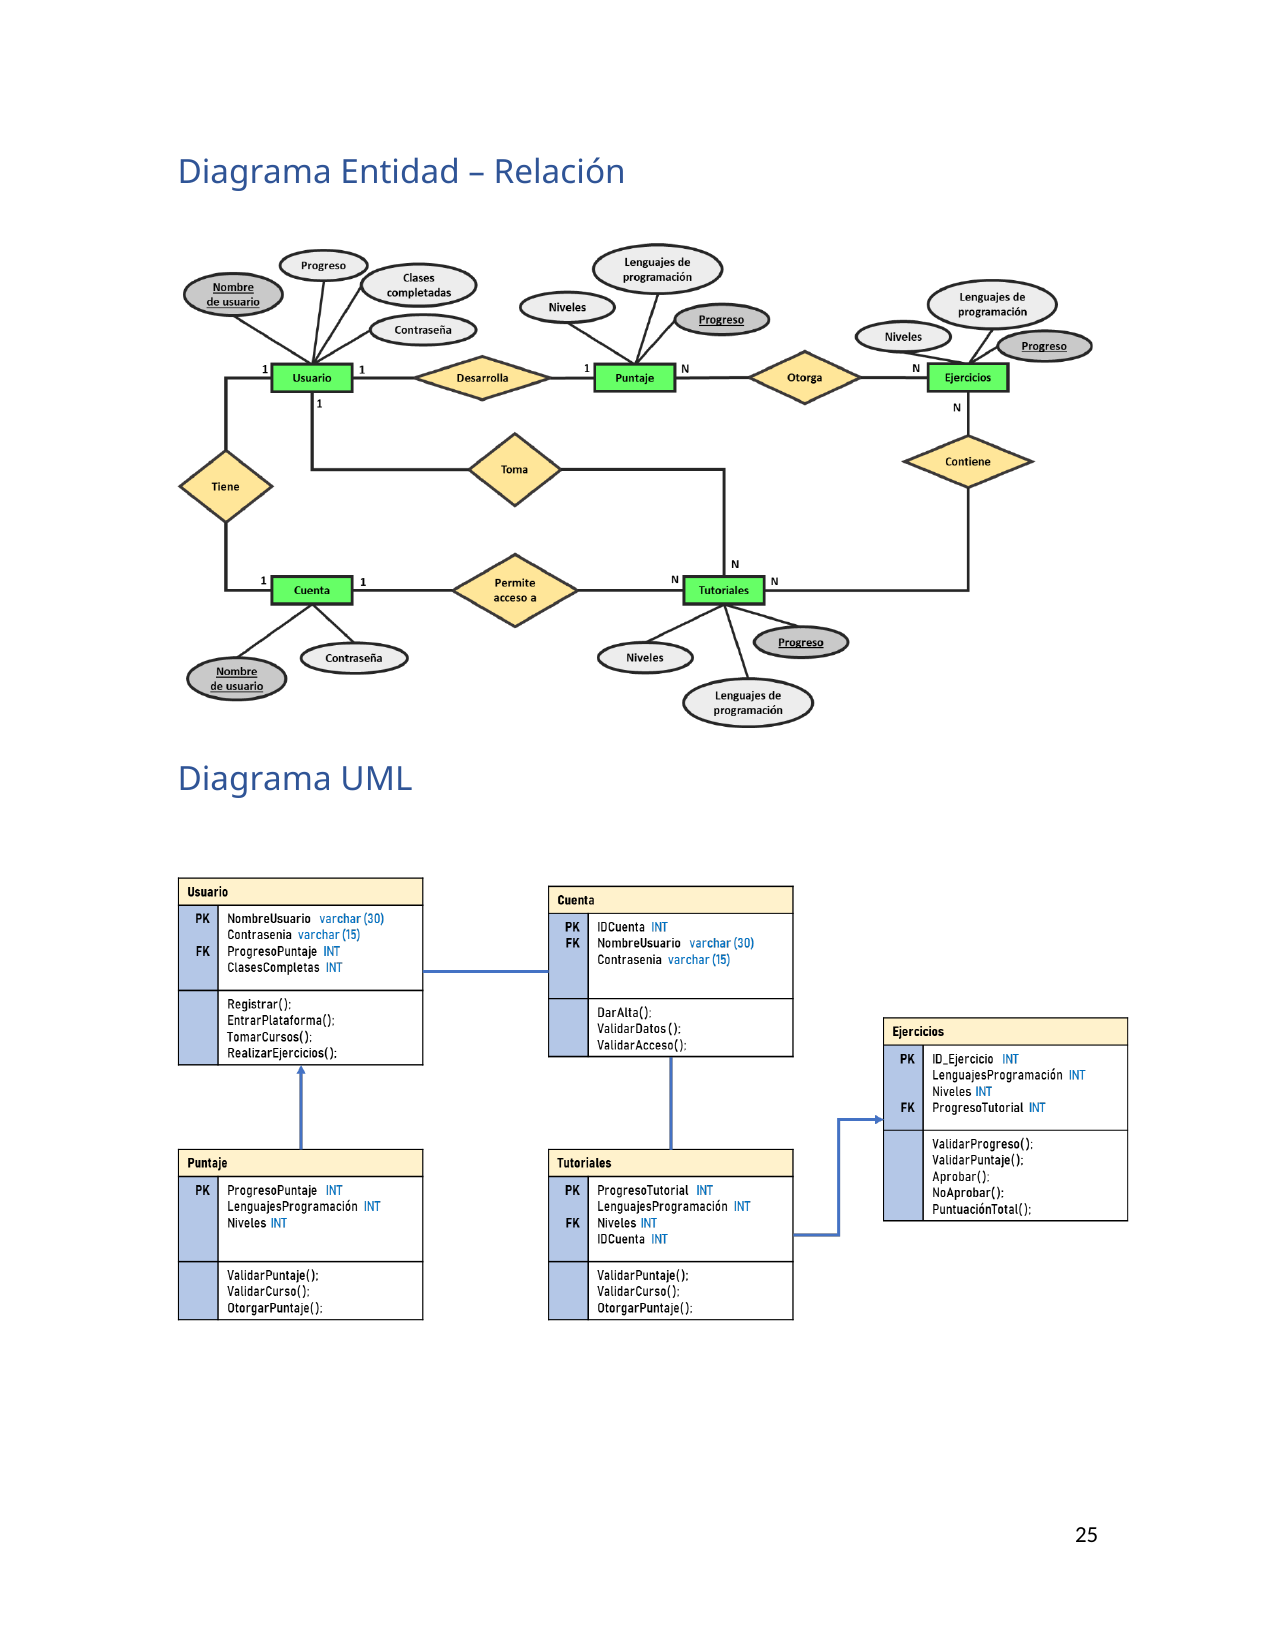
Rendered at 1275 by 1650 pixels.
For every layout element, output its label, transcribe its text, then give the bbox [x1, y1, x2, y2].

picture [177, 243, 1093, 728]
subtitle Diagrama UML [177, 754, 1098, 800]
picture [177, 877, 1129, 1324]
subtitle Diagrama Entidad – Relación [177, 148, 1098, 193]
